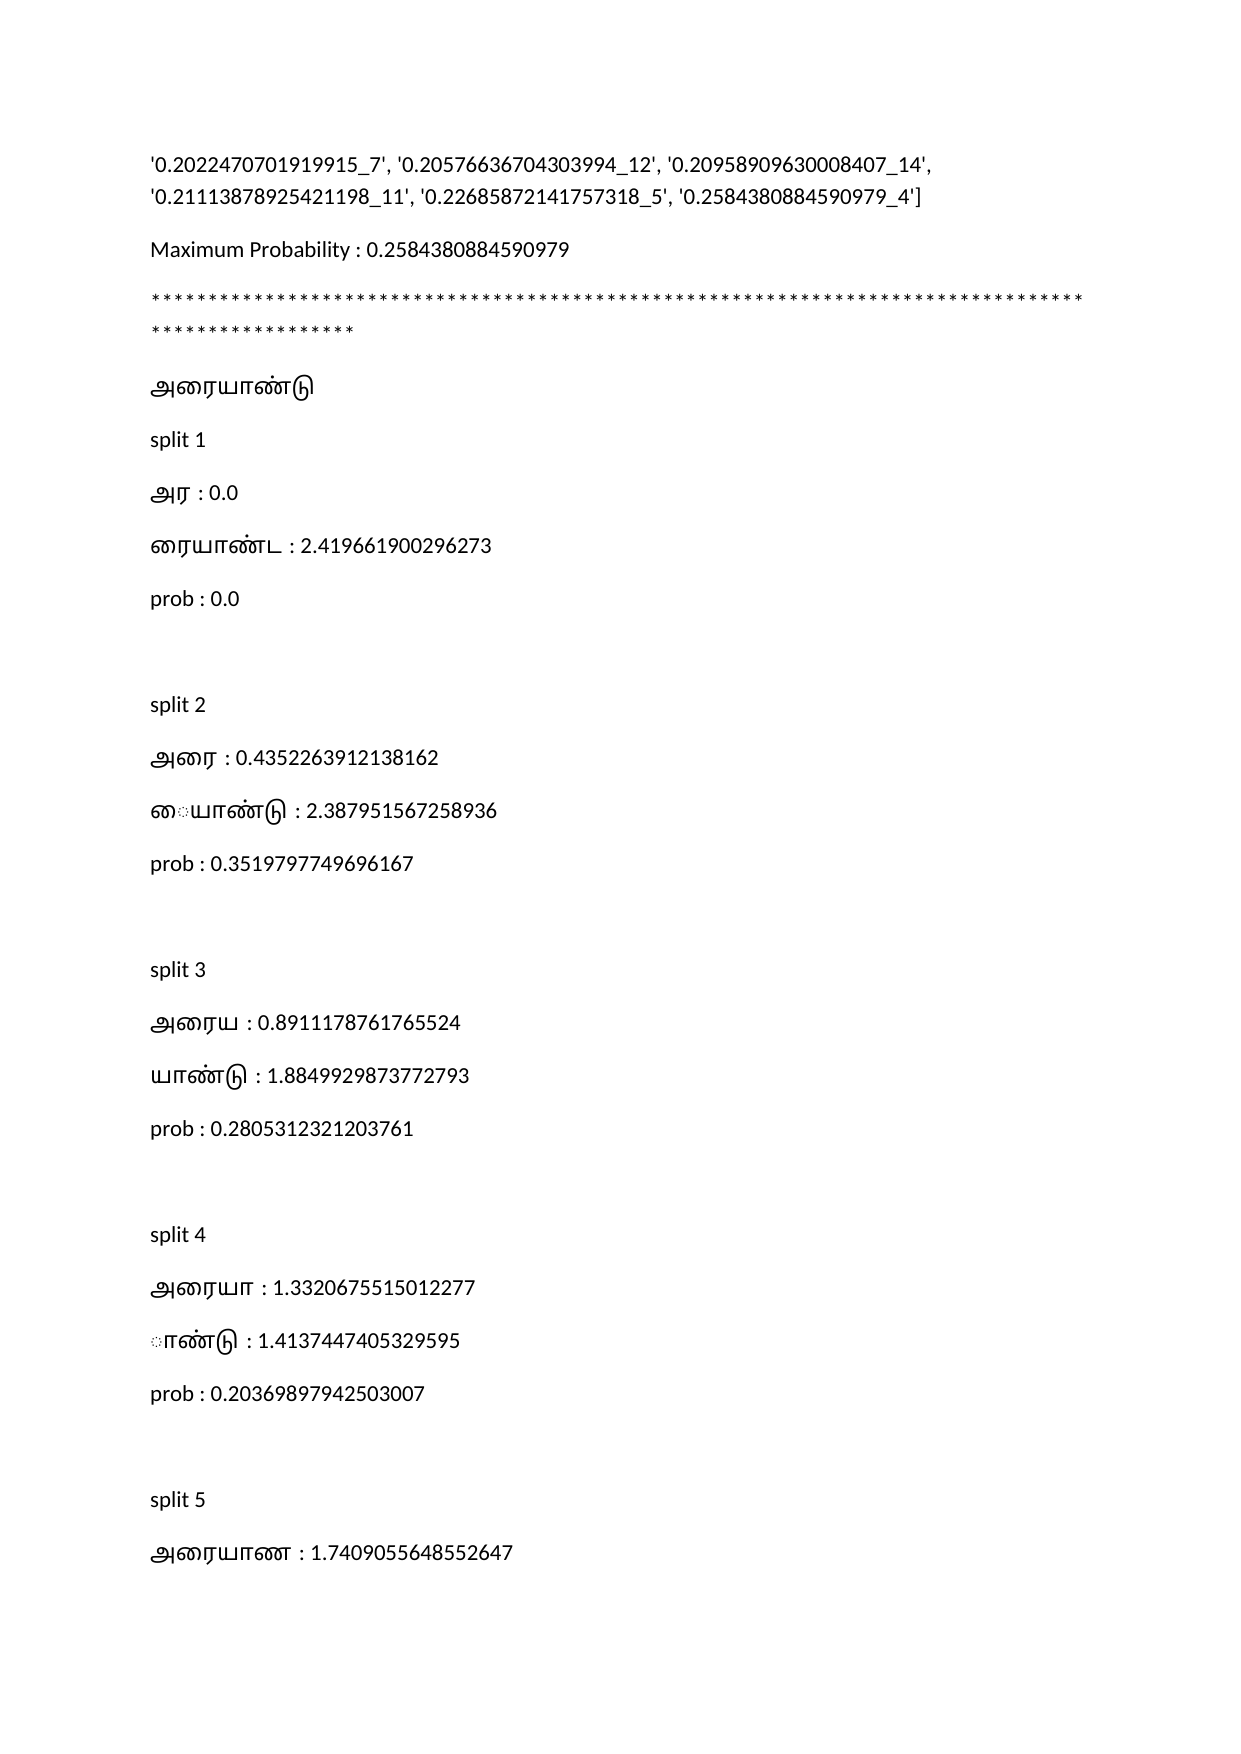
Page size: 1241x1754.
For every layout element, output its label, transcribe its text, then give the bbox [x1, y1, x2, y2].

text அர : 0.0 [150, 478, 1090, 506]
text split 2 [150, 690, 1090, 718]
text prob : 0.0 [150, 584, 1090, 612]
text Maximum Probability : 0.2584380884590979 [150, 235, 1090, 263]
text யாண்டு : 1.8849929873772793 [150, 1061, 1090, 1089]
text prob : 0.3519797749696167 [150, 849, 1090, 877]
text அரையா : 1.3320675515012277 [150, 1273, 1090, 1301]
text prob : 0.2805312321203761 [150, 1114, 1090, 1142]
text split 4 [150, 1220, 1090, 1248]
text ாண்டு : 1.4137447405329595 [150, 1326, 1090, 1354]
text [150, 150, 1090, 210]
text **************************************************************************************************** [150, 288, 1090, 348]
text prob : 0.20369897942503007 [150, 1379, 1090, 1407]
text அரையாண்டு [150, 373, 1090, 400]
text split 5 [150, 1485, 1090, 1513]
text அரைய : 0.8911178761765524 [150, 1008, 1090, 1036]
text ரையாண்ட : 2.419661900296273 [150, 531, 1090, 559]
text ையாண்டு : 2.387951567258936 [150, 796, 1090, 824]
text அரை : 0.4352263912138162 [150, 743, 1090, 771]
text split 1 [150, 425, 1090, 453]
text split 3 [150, 955, 1090, 983]
text அரையாண : 1.7409055648552647 [150, 1538, 1090, 1566]
